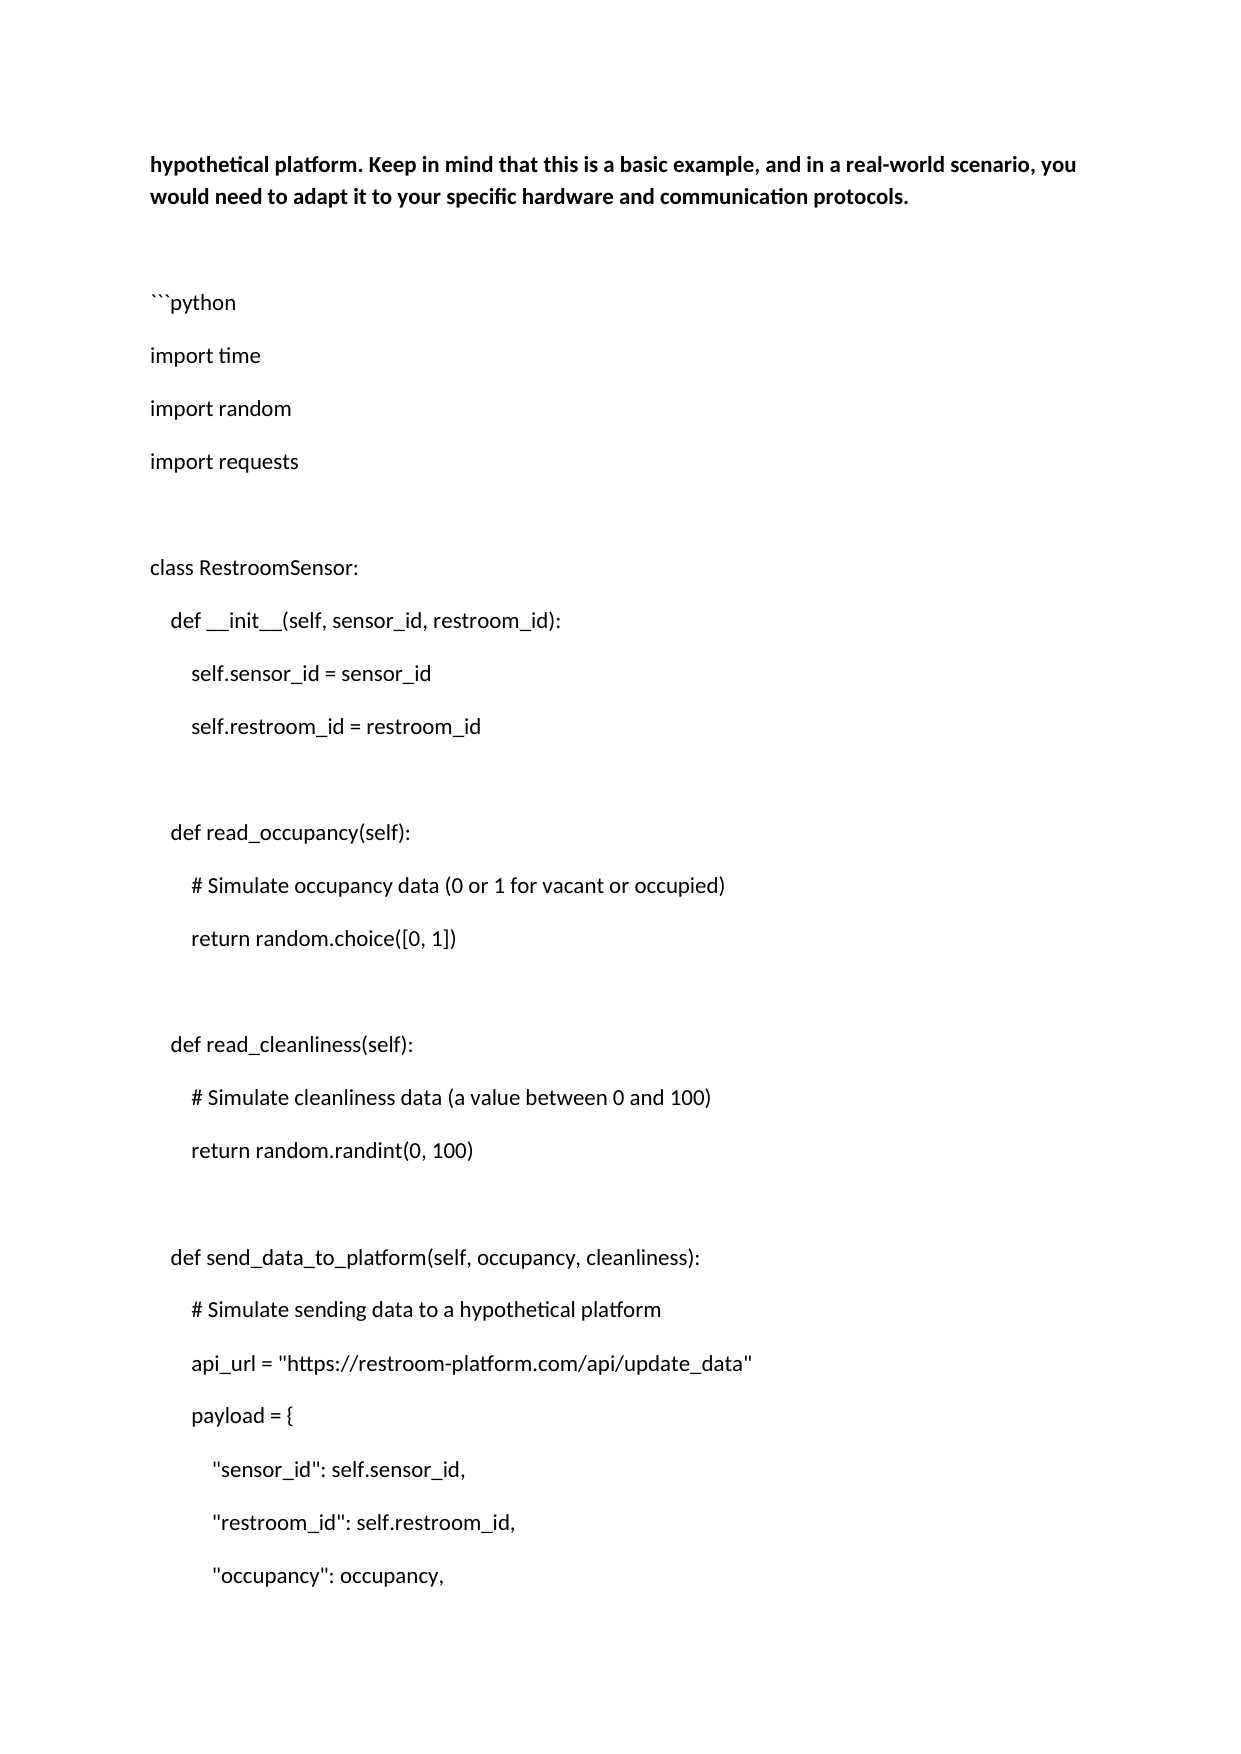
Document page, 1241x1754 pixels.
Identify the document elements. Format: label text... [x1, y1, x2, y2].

text # Simulate cleanliness data (a value between 0 and 100) [150, 1083, 1090, 1112]
text def read_occupancy(self): [150, 818, 1090, 846]
text self.restroom_id = restroom_id [150, 712, 1090, 740]
text # Simulate sending data to a hypothetical platform [150, 1296, 1090, 1324]
text def read_cleanliness(self): [150, 1031, 1090, 1058]
text "sensor_id": self.sensor_id, [150, 1455, 1090, 1483]
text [150, 150, 1090, 210]
text ```python [150, 288, 1090, 316]
text return random.choice([0, 1]) [150, 924, 1090, 952]
text "occupancy": occupancy, [150, 1561, 1090, 1589]
text import requests [150, 447, 1090, 475]
text def send_data_to_platform(self, occupancy, cleanliness): [150, 1243, 1090, 1271]
text def __init__(self, sensor_id, restroom_id): [150, 606, 1090, 634]
text import random [150, 394, 1090, 422]
text payload = { [150, 1402, 1090, 1430]
text import time [150, 341, 1090, 369]
text # Simulate occupancy data (0 or 1 for vacant or occupied) [150, 871, 1090, 899]
text self.sensor_id = sensor_id [150, 659, 1090, 687]
text "restroom_id": self.restroom_id, [150, 1508, 1090, 1536]
text return random.randint(0, 100) [150, 1137, 1090, 1164]
text api_url = "https://restroom-platform.com/api/update_data" [150, 1349, 1090, 1377]
text class RestroomSensor: [150, 553, 1090, 581]
